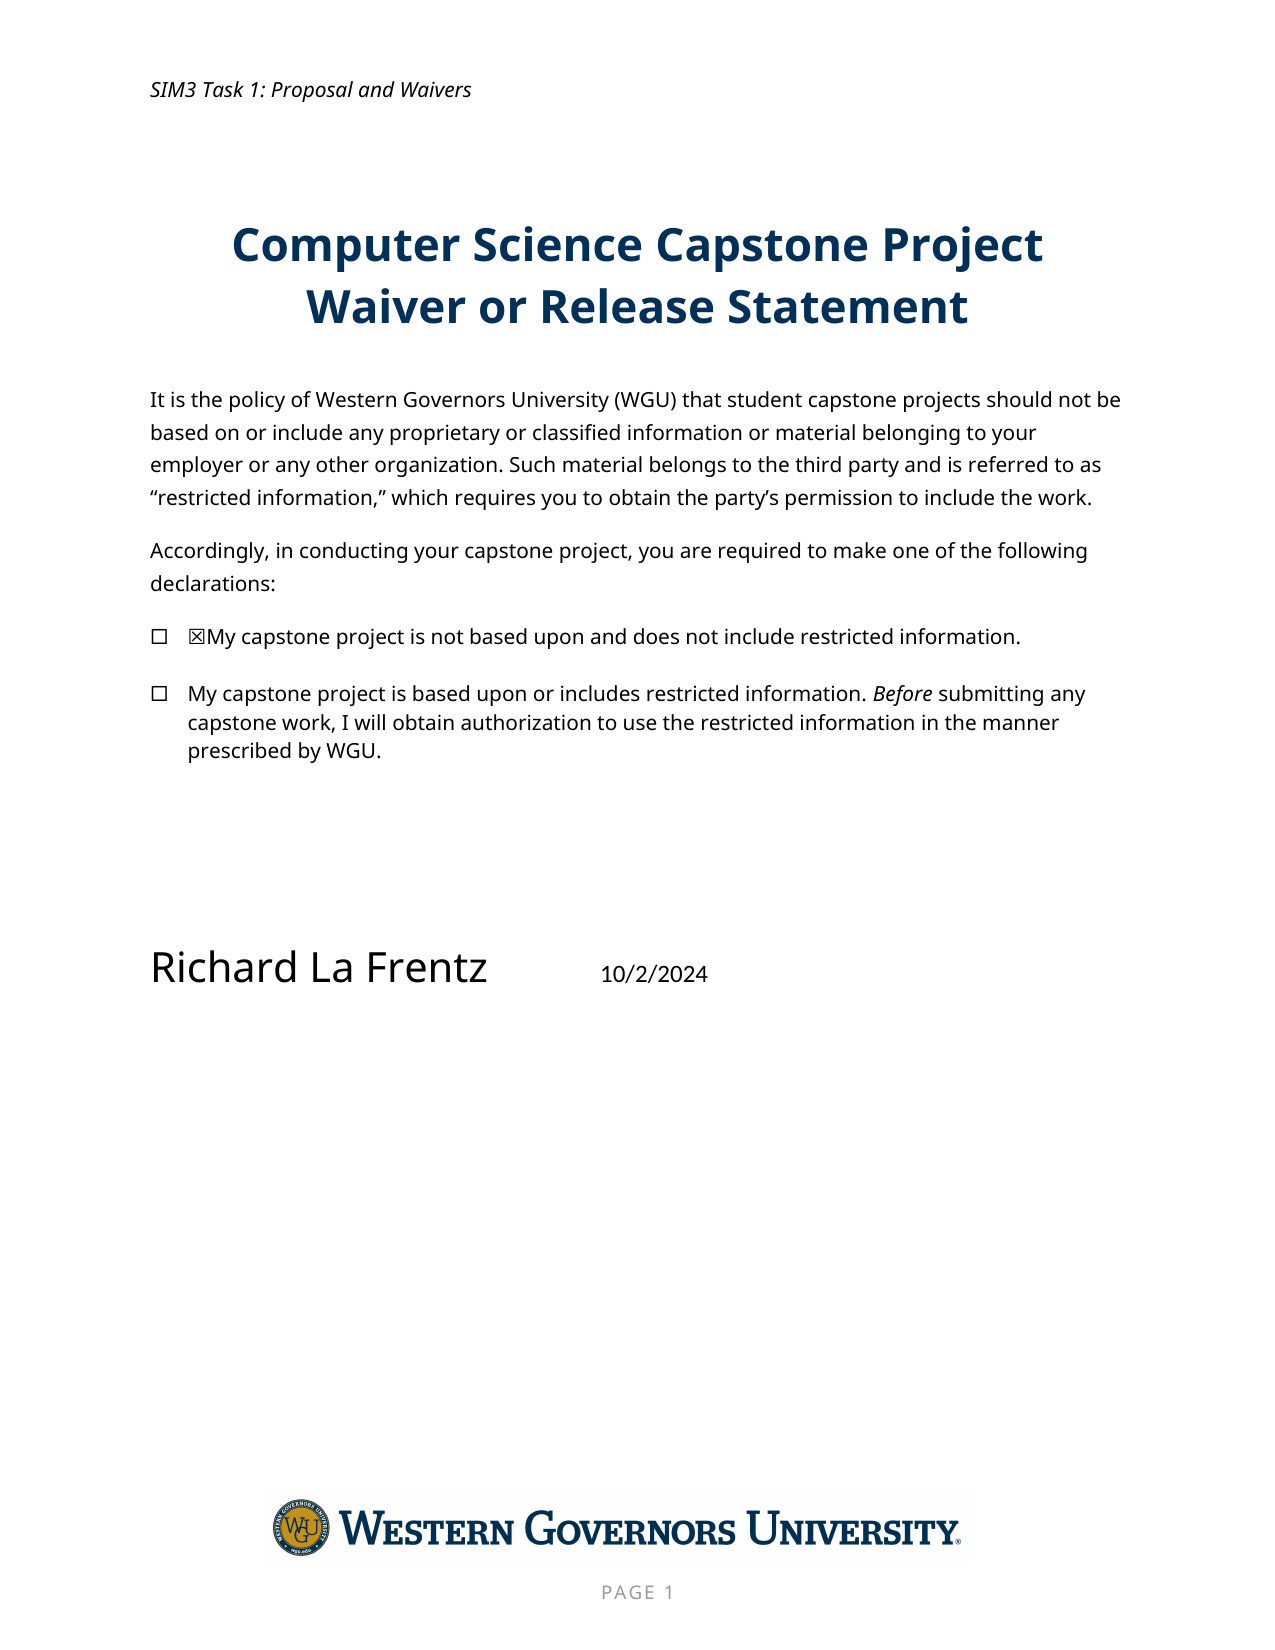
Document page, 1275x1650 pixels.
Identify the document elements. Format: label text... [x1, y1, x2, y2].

text It is the policy of Western Governors University (WGU) that student capstone projects should not be based on or include any proprietary or classified information or material belonging to your employer or any other organization. Such material belongs to the third party and is referred to as “restricted information,” which requires you to obtain the party’s permission to include the work. [150, 385, 1125, 511]
text Accordingly, in conducting your capstone project, you are required to make one of the following declarations: [150, 536, 1125, 597]
picture [263, 1488, 974, 1567]
text Richard La Frentz 10/2/2024 [150, 938, 1125, 995]
list My capstone project is based upon or includes restricted information. Before submitting any capstone work, I will obtain authorization to use the restricted information in the manner prescribed by WGU. [150, 679, 1125, 764]
text Computer Science Capstone Project Waiver or Release Statement [150, 212, 1125, 337]
list My capstone project is not based upon and does not include restricted information. [150, 622, 1125, 651]
